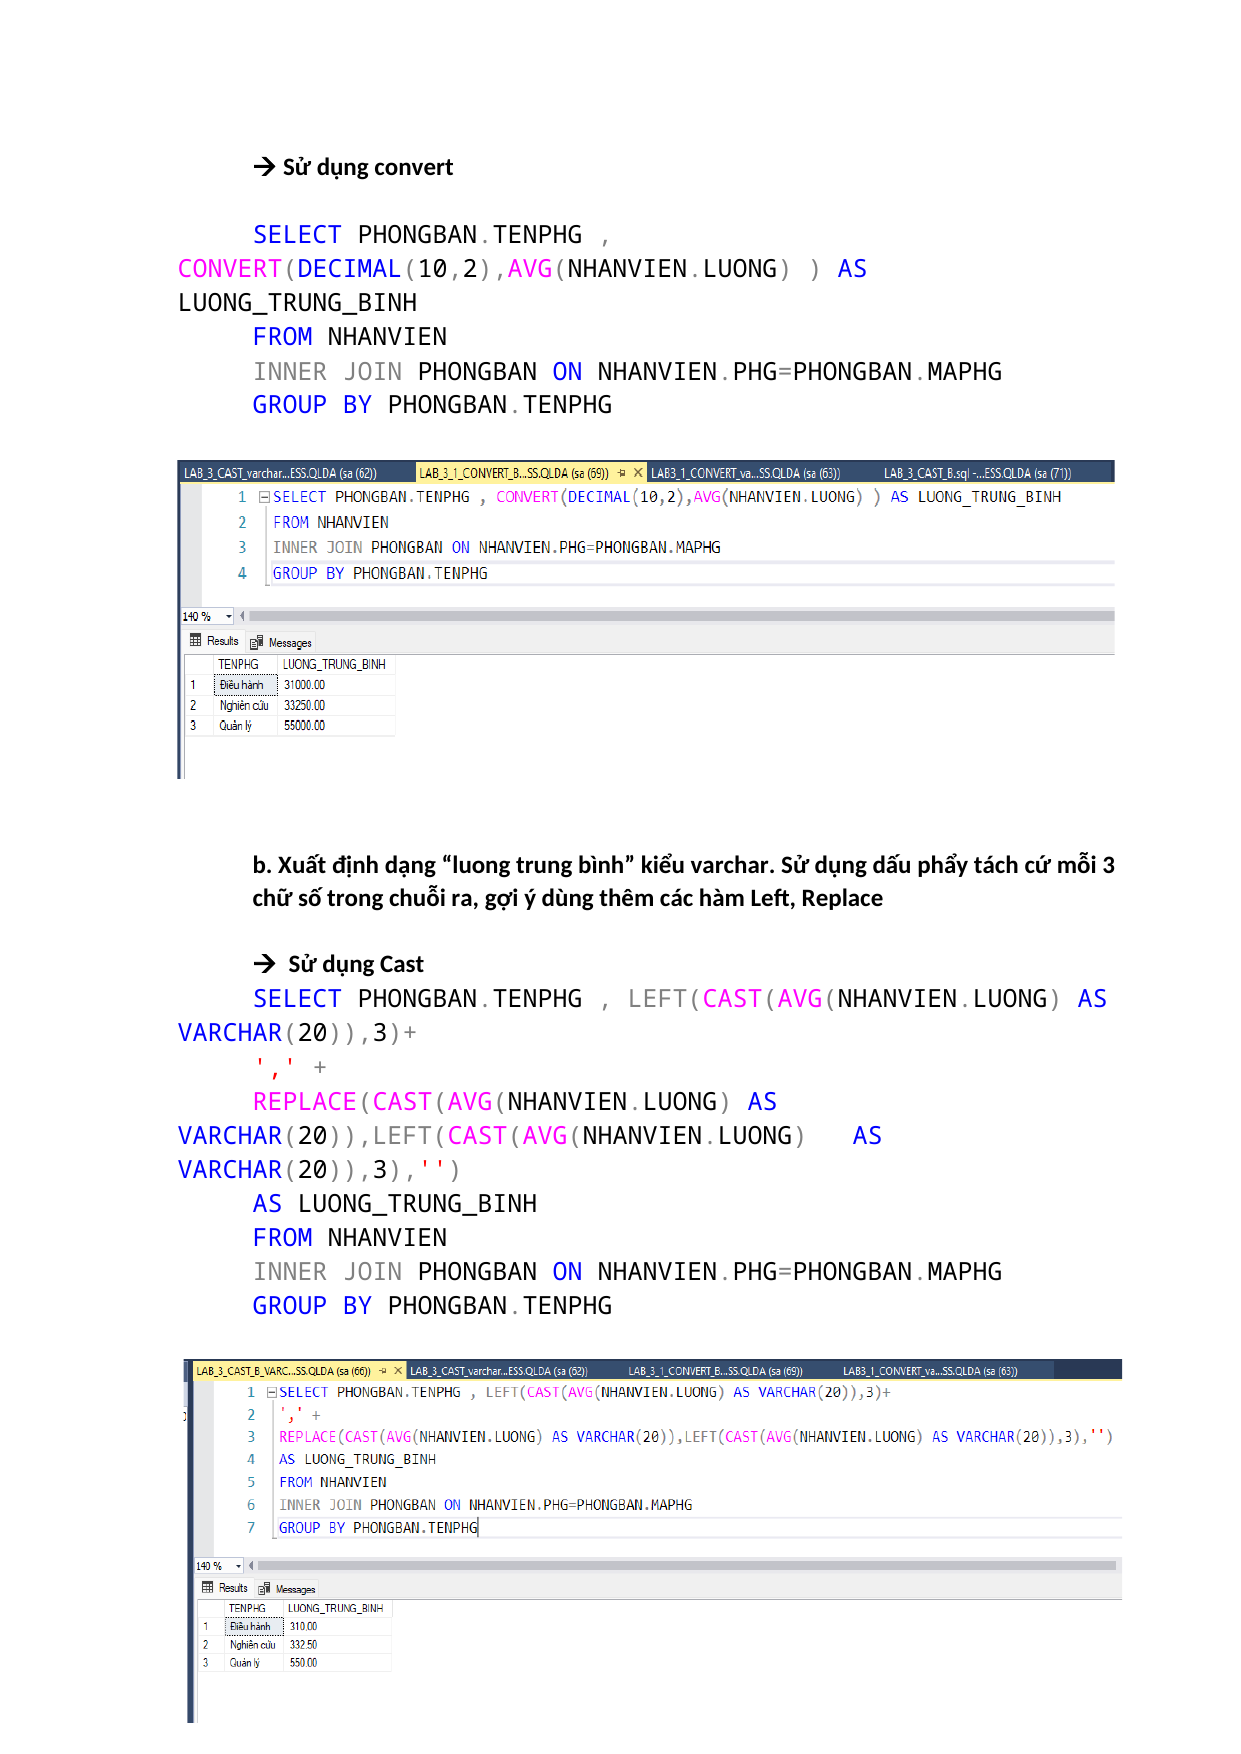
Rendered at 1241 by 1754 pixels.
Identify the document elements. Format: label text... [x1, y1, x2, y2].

text INNER JOIN PHONGBAN ON NHANVIEN.PHG=PHONGBAN.MAPHG [177, 353, 1122, 387]
text Sử dụng Cast [177, 948, 1122, 979]
text SELECT PHONGBAN.TENPHG , LEFT(CAST(AVG(NHANVIEN.LUONG) AS VARCHAR(20)),3)+ [177, 981, 1122, 1049]
text FROM NHANVIEN [177, 319, 1122, 353]
picture [183, 1359, 1123, 1723]
text chữ số trong chuỗi ra, gợi ý dùng thêm các hàm Left, Replace [177, 882, 1122, 913]
text GROUP BY PHONGBAN.TENPHG [177, 1288, 1122, 1322]
text AS LUONG_TRUNG_BINH [177, 1185, 1122, 1219]
text REPLACE(CAST(AVG(NHANVIEN.LUONG) AS VARCHAR(20)),LEFT(CAST(AVG(NHANVIEN.LUONG) AS VARCHAR(20)),3),'') [177, 1083, 1122, 1185]
text FROM NHANVIEN [177, 1219, 1122, 1253]
text GROUP BY PHONGBAN.TENPHG [177, 387, 1122, 421]
picture [177, 460, 1115, 779]
text SELECT PHONGBAN.TENPHG , CONVERT(DECIMAL(10,2),AVG(NHANVIEN.LUONG) ) AS LUONG_TRUNG_BINH [177, 217, 1122, 319]
text INNER JOIN PHONGBAN ON NHANVIEN.PHG=PHONGBAN.MAPHG [177, 1253, 1122, 1288]
text Sử dụng convert [177, 151, 1122, 182]
text b. Xuất định dạng “luong trung bình” kiểu varchar. Sử dụng dấu phẩy tách cứ mỗi 3 [177, 849, 1122, 880]
text ',' + [177, 1049, 1122, 1083]
